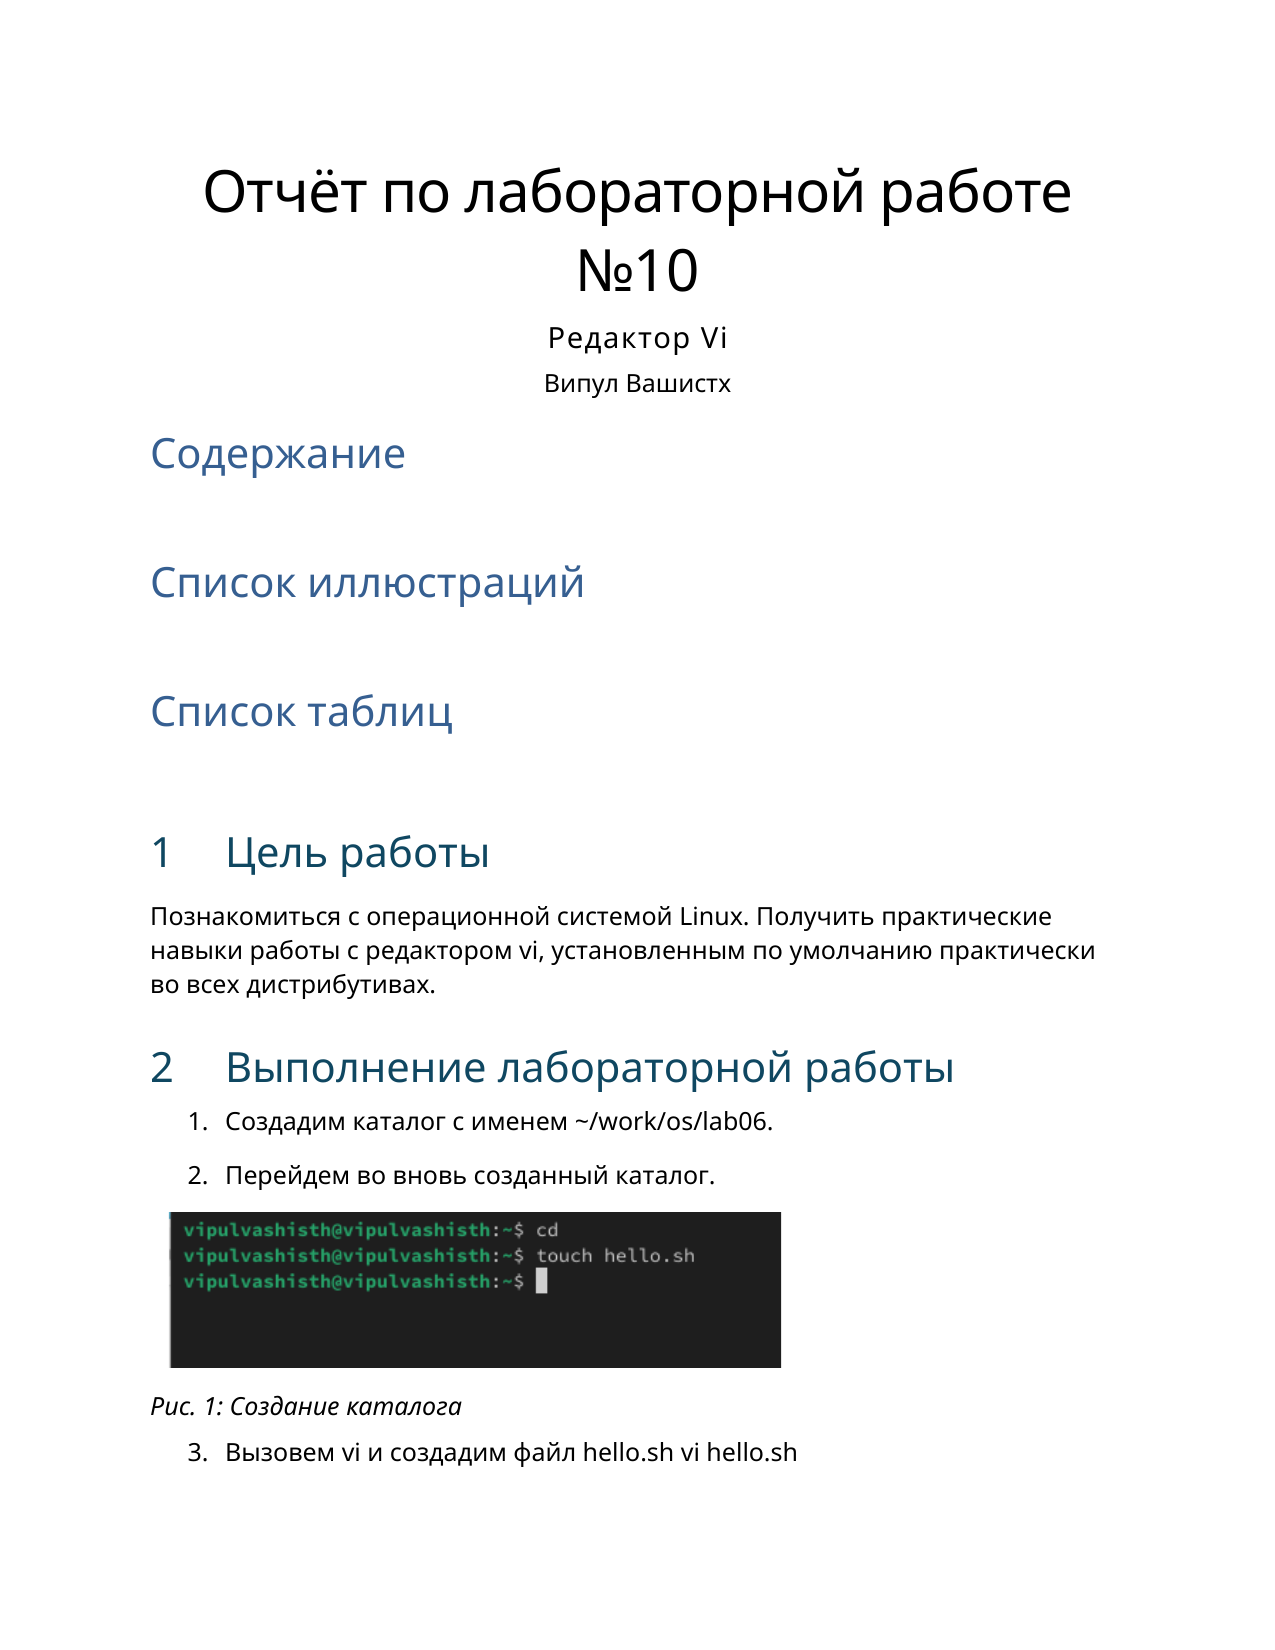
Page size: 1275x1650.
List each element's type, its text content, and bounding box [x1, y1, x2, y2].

title Отчёт по лабораторной работе №10 [150, 150, 1125, 309]
text Познакомиться с операционной системой Linux. Получить практические навыки работы с редактором vi, установленным по умолчанию практически во всех дистрибутивах. [150, 898, 1125, 1001]
subtitle Редактор Vi [150, 317, 1125, 357]
text Випул Вашистх [150, 365, 1125, 399]
subtitle 2 Выполнение лабораторной работы [150, 1038, 1125, 1095]
list Вызовем vi и создадим файл hello.sh vi hello.sh [187, 1435, 1125, 1469]
list Перейдем во вновь созданный каталог. [187, 1158, 1125, 1192]
list Создадим каталог с именем ~/work/os/lab06. [187, 1103, 1125, 1137]
picture [168, 1212, 782, 1368]
subtitle 1 Цель работы [150, 823, 1125, 879]
text Рис. 1: Создание каталога [150, 1388, 1125, 1422]
